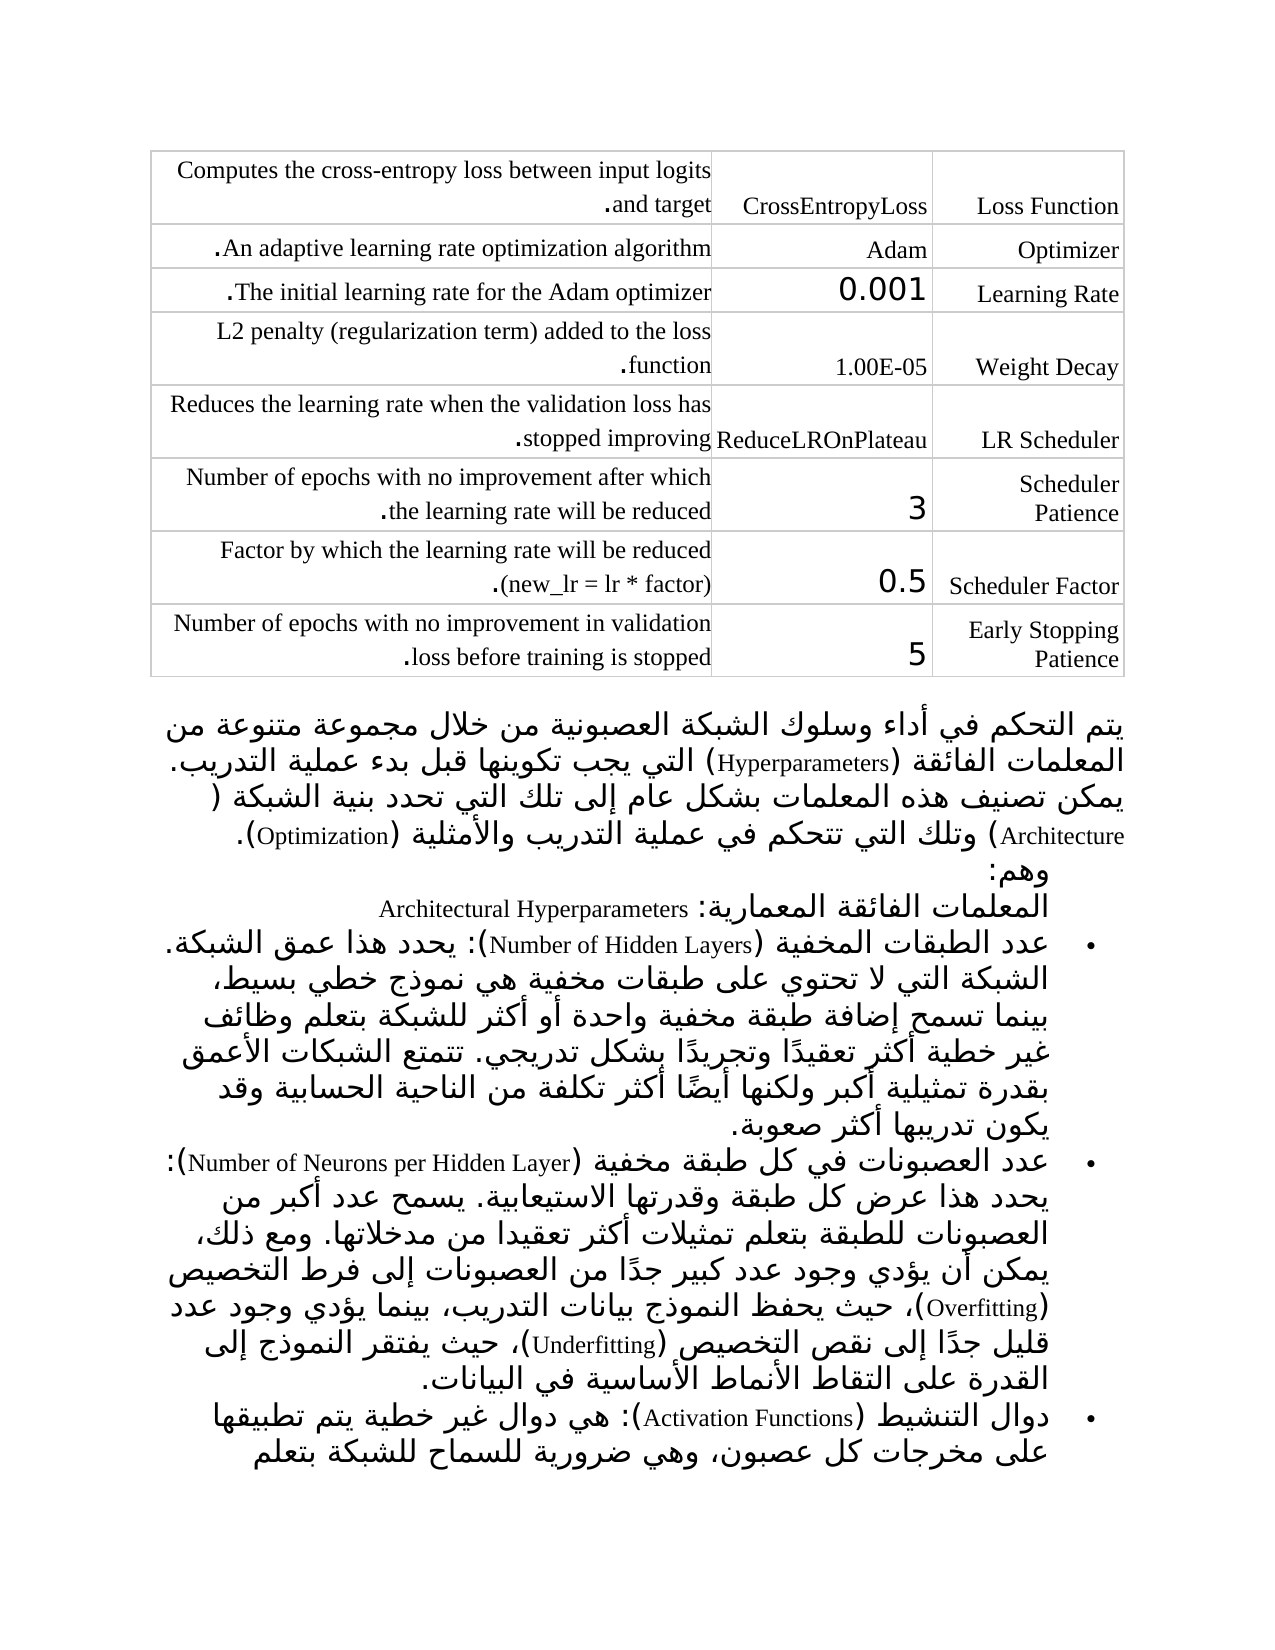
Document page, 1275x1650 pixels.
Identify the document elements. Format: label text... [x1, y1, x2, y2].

text يتم التحكم في أداء وسلوك الشبكة العصبونية من خلال مجموعة متنوعة من المعلمات الفائقة (Hyperparameters) التي يجب تكوينها قبل بدء عملية التدريب. يمكن تصنيف هذه المعلمات بشكل عام إلى تلك التي تحدد بنية الشبكة (Architecture) وتلك التي تتحكم في عملية التدريب والأمثلية (Optimization). [150, 706, 1125, 852]
table_cell Scheduler Patience [933, 459, 1123, 530]
table_cell 0.5 [712, 532, 932, 603]
table_cell Loss Function [933, 152, 1123, 223]
table_cell Weight Decay [933, 313, 1123, 384]
table_cell Scheduler Factor [933, 532, 1123, 603]
table_cell Reduces the learning rate when the validation loss has stopped improving. [152, 386, 711, 457]
text وهم: [150, 852, 1050, 888]
table_cell The initial learning rate for the Adam optimizer. [152, 269, 711, 311]
table_cell An adaptive learning rate optimization algorithm. [152, 225, 711, 267]
table_cell Early Stopping Patience [933, 605, 1123, 676]
table_cell CrossEntropyLoss [712, 152, 932, 223]
table_cell L2 penalty (regularization term) added to the loss function. [152, 313, 711, 384]
table_cell 5 [712, 605, 932, 676]
table_cell Factor by which the learning rate will be reduced (new_lr = lr * factor). [152, 532, 711, 603]
table_cell LR Scheduler [933, 386, 1123, 457]
table_cell Computes the cross-entropy loss between input logits and target. [152, 152, 711, 223]
table_cell Adam [712, 225, 932, 267]
list عدد الطبقات المخفية (Number of Hidden Layers): يحدد هذا عمق الشبكة. الشبكة التي لا تحتوي على طبقات مخفية هي نموذج خطي بسيط، بينما تسمح إضافة طبقة مخفية واحدة أو أكثر للشبكة بتعلم وظائف غير خطية أكثر تعقيدًا وتجريدًا بشكل تدريجي. تتمتع الشبكات الأعمق بقدرة تمثيلية أكبر ولكنها أيضًا أكثر تكلفة من الناحية الحسابية وقد يكون تدريبها أكثر صعوبة. [150, 924, 1087, 1142]
table_cell Learning Rate [933, 269, 1123, 311]
text المعلمات الفائقة المعمارية: Architectural Hyperparameters [150, 888, 1050, 924]
table_cell Number of epochs with no improvement in validation loss before training is stopped. [152, 605, 711, 676]
list عدد العصبونات في كل طبقة مخفية (Number of Neurons per Hidden Layer): يحدد هذا عرض كل طبقة وقدرتها الاستيعابية. يسمح عدد أكبر من العصبونات للطبقة بتعلم تمثيلات أكثر تعقيدا من مدخلاتها. ومع ذلك، يمكن أن يؤدي وجود عدد كبير جدًا من العصبونات إلى فرط التخصيص (Overfitting)، حيث يحفظ النموذج بيانات التدريب، بينما يؤدي وجود عدد قليل جدًا إلى نقص التخصيص (Underfitting)، حيث يفتقر النموذج إلى القدرة على التقاط الأنماط الأساسية في البيانات. [150, 1142, 1087, 1397]
table_cell ReduceLROnPlateau [712, 386, 932, 457]
table_cell 1.00E-05 [712, 313, 932, 384]
table_cell Optimizer [933, 225, 1123, 267]
table_cell 3 [712, 459, 932, 530]
table_cell 0.001 [712, 269, 932, 311]
table_cell Number of epochs with no improvement after which the learning rate will be reduced. [152, 459, 711, 530]
